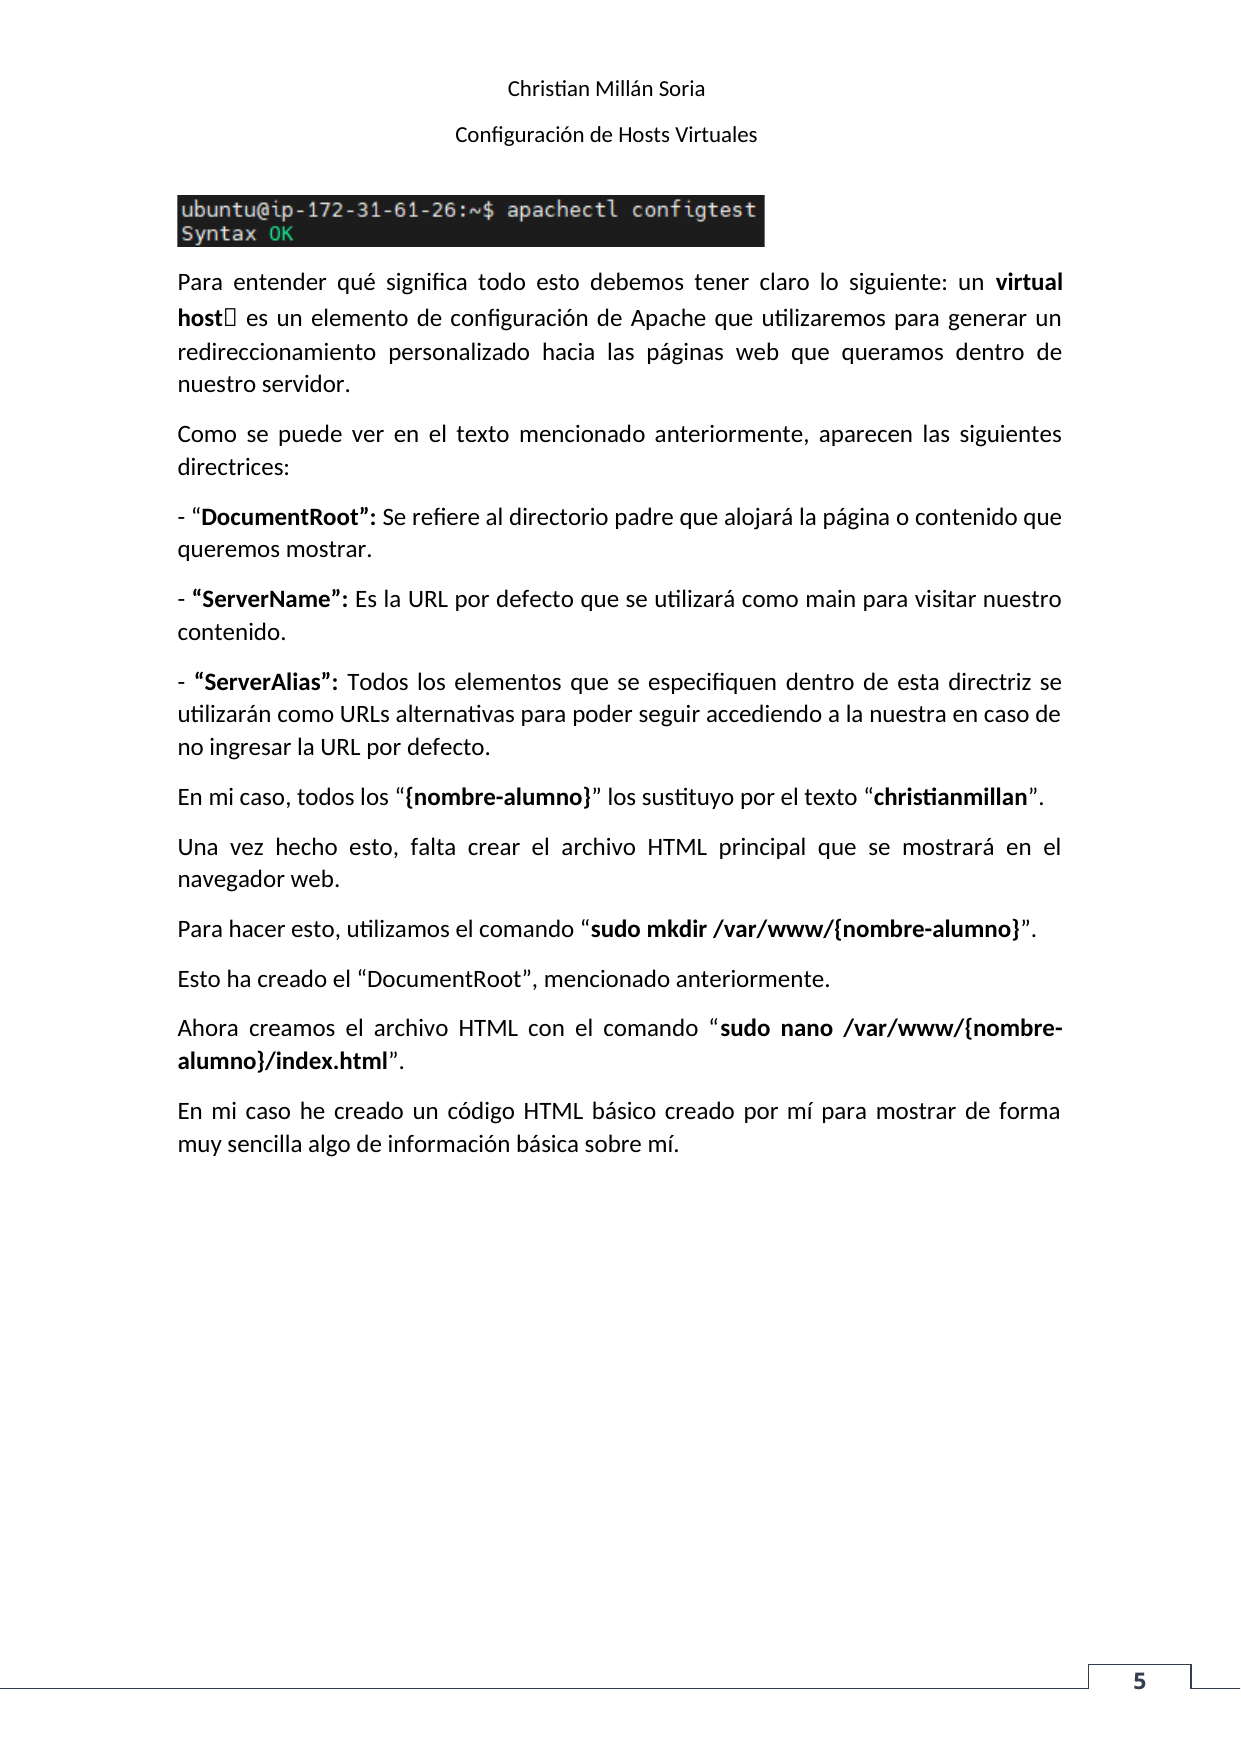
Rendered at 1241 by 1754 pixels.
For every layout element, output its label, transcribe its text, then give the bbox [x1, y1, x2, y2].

text Esto ha creado el “DocumentRoot”, mencionado anteriormente. [177, 963, 1063, 993]
text Para entender qué significa todo esto debemos tener claro lo siguiente: un virtual host es un elemento de configuración de Apache que utilizaremos para generar un redireccionamiento personalizado hacia las páginas web que queramos dentro de nuestro servidor. [177, 266, 1063, 399]
text Como se puede ver en el texto mencionado anteriormente, aparecen las siguientes directrices: [177, 418, 1063, 482]
text En mi caso he creado un código HTML básico creado por mí para mostrar de forma muy sencilla algo de información básica sobre mí. [177, 1095, 1063, 1158]
text Una vez hecho esto, falta crear el archivo HTML principal que se mostrará en el navegador web. [177, 831, 1063, 894]
text - “DocumentRoot”: Se refiere al directorio padre que alojará la página o contenido que queremos mostrar. [177, 501, 1063, 564]
text - “ServerAlias”: Todos los elementos que se especifiquen dentro de esta directriz se utilizarán como URLs alternativas para poder seguir accediendo a la nuestra en caso de no ingresar la URL por defecto. [177, 666, 1063, 762]
text En mi caso, todos los “{nombre-alumno}” los sustituyo por el texto “christianmillan”. [177, 781, 1063, 812]
text Ahora creamos el archivo HTML con el comando “sudo nano /var/www/{nombre-alumno}/index.html”. [177, 1012, 1063, 1076]
text Para hacer esto, utilizamos el comando “sudo mkdir /var/www/{nombre-alumno}”. [177, 913, 1063, 944]
text - “ServerName”: Es la URL por defecto que se utilizará como main para visitar nuestro contenido. [177, 583, 1063, 647]
picture [177, 195, 765, 247]
